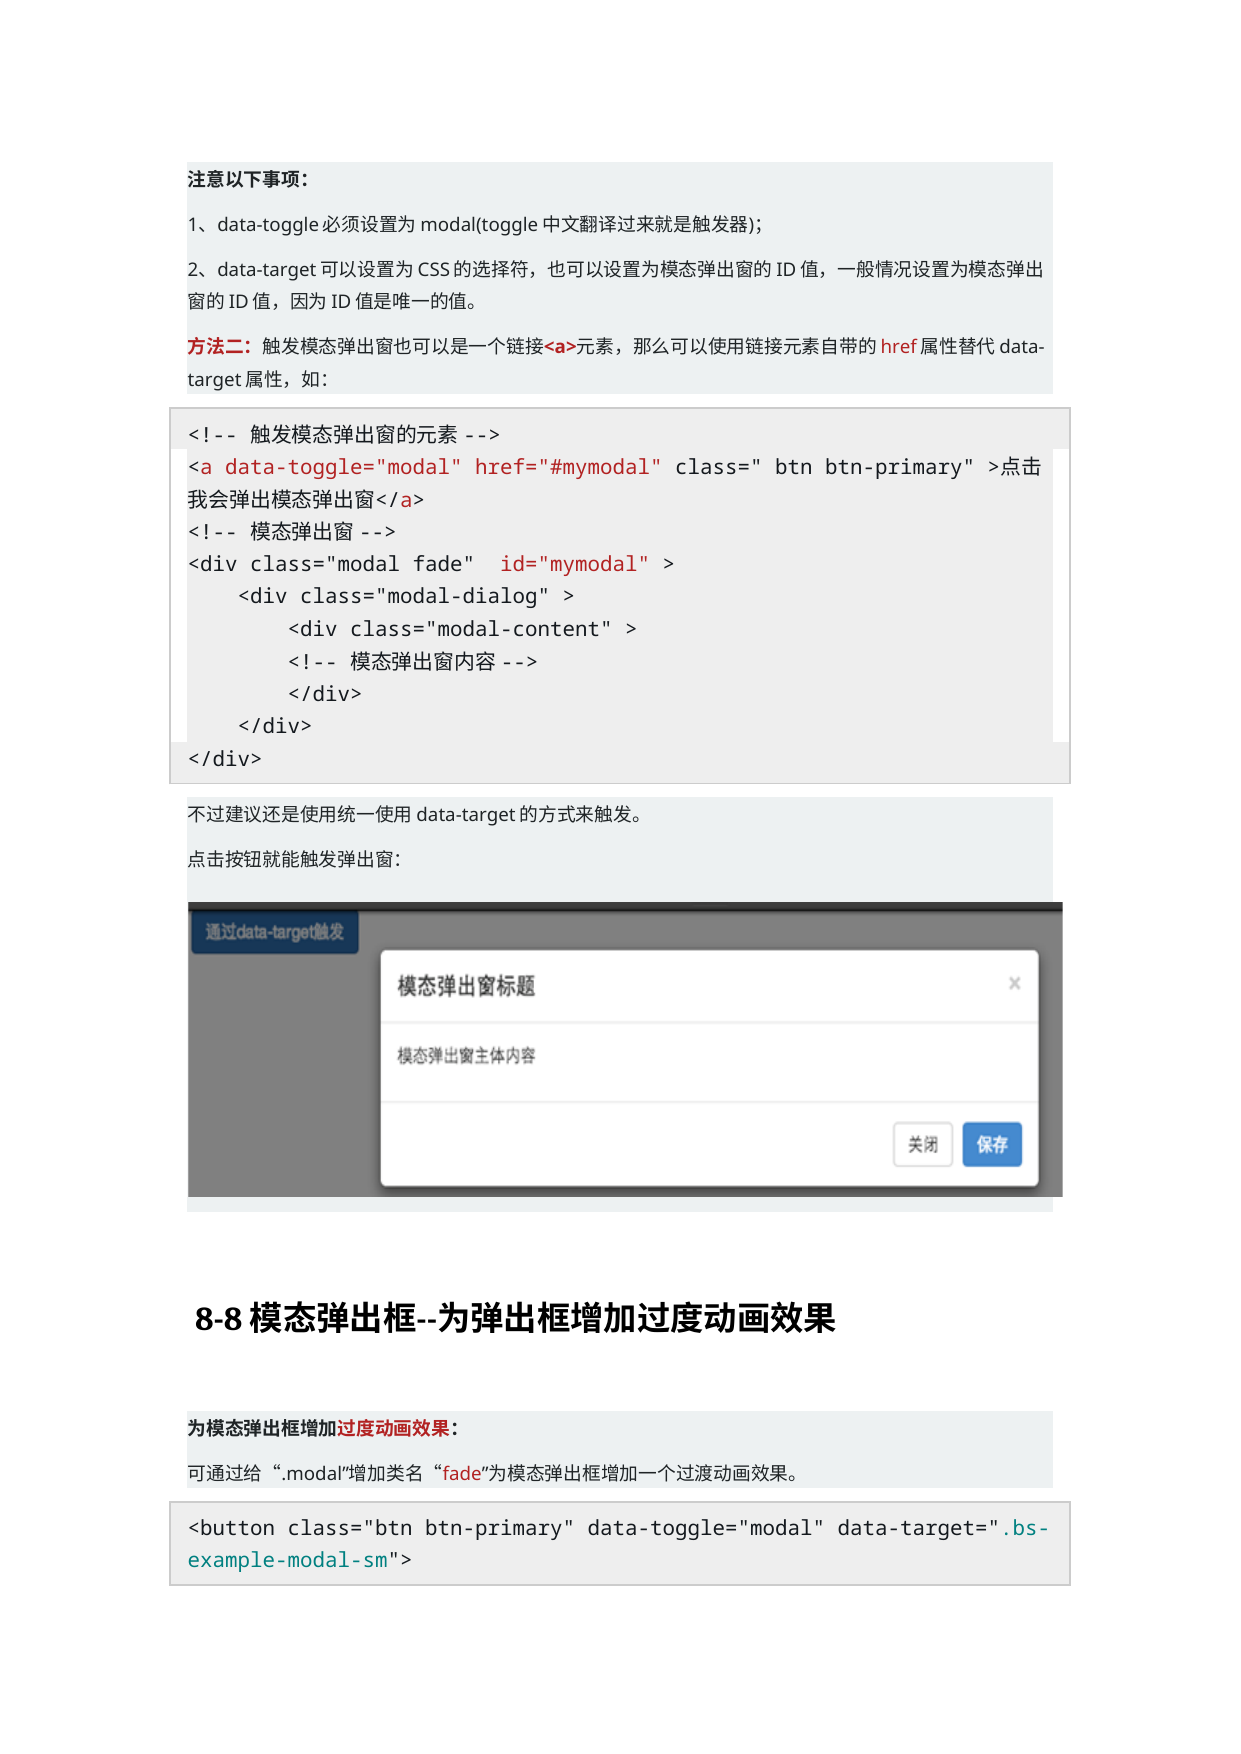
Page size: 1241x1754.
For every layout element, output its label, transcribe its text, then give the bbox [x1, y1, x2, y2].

text <button class="btn btn-primary" data-toggle="modal" data-target=".bs-example-modal-sm"> [171, 1503, 1069, 1584]
picture [187, 902, 1063, 1197]
text <a data-toggle="modal" href="#mymodal" class=" btn btn-primary" >点击我会弹出模态弹出窗</a> [187, 449, 1053, 514]
text </div> [187, 677, 1053, 709]
text 点击按钮就能触发弹出窗： [187, 842, 1053, 874]
text <!-- 触发模态弹出窗的元素 --> [171, 409, 1069, 449]
text </div> [187, 709, 1053, 732]
text 2、data-target可以设置为CSS的选择符，也可以设置为模态弹出窗的ID值，一般情况设置为模态弹出窗的ID值，因为ID值是唯一的值。 [187, 252, 1053, 317]
text <div class="modal-content" > [187, 612, 1053, 644]
text 方法二：触发模态弹出窗也可以是一个链接<a>元素，那么可以使用链接元素自带的href属性替代data-target属性，如： [187, 329, 1053, 394]
text 注意以下事项： [187, 162, 1053, 194]
text 可通过给“.modal”增加类名“fade”为模态弹出框增加一个过渡动画效果。 [187, 1456, 1053, 1488]
text <div class="modal fade" id="mymodal" > [187, 547, 1053, 579]
text 1、data-toggle必须设置为modal(toggle中文翻译过来就是触发器)； [187, 207, 1053, 239]
text </div> [171, 732, 1069, 783]
text <!-- 模态弹出窗内容 --> [187, 644, 1053, 677]
subtitle 8-8 模态弹出框--为弹出框增加过度动画效果 [187, 1284, 1053, 1349]
text <div class="modal-dialog" > [187, 579, 1053, 612]
text 不过建议还是使用统一使用data-target的方式来触发。 [187, 797, 1053, 829]
text <!-- 模态弹出窗 --> [187, 514, 1053, 547]
text 为模态弹出框增加过度动画效果： [187, 1411, 1053, 1443]
